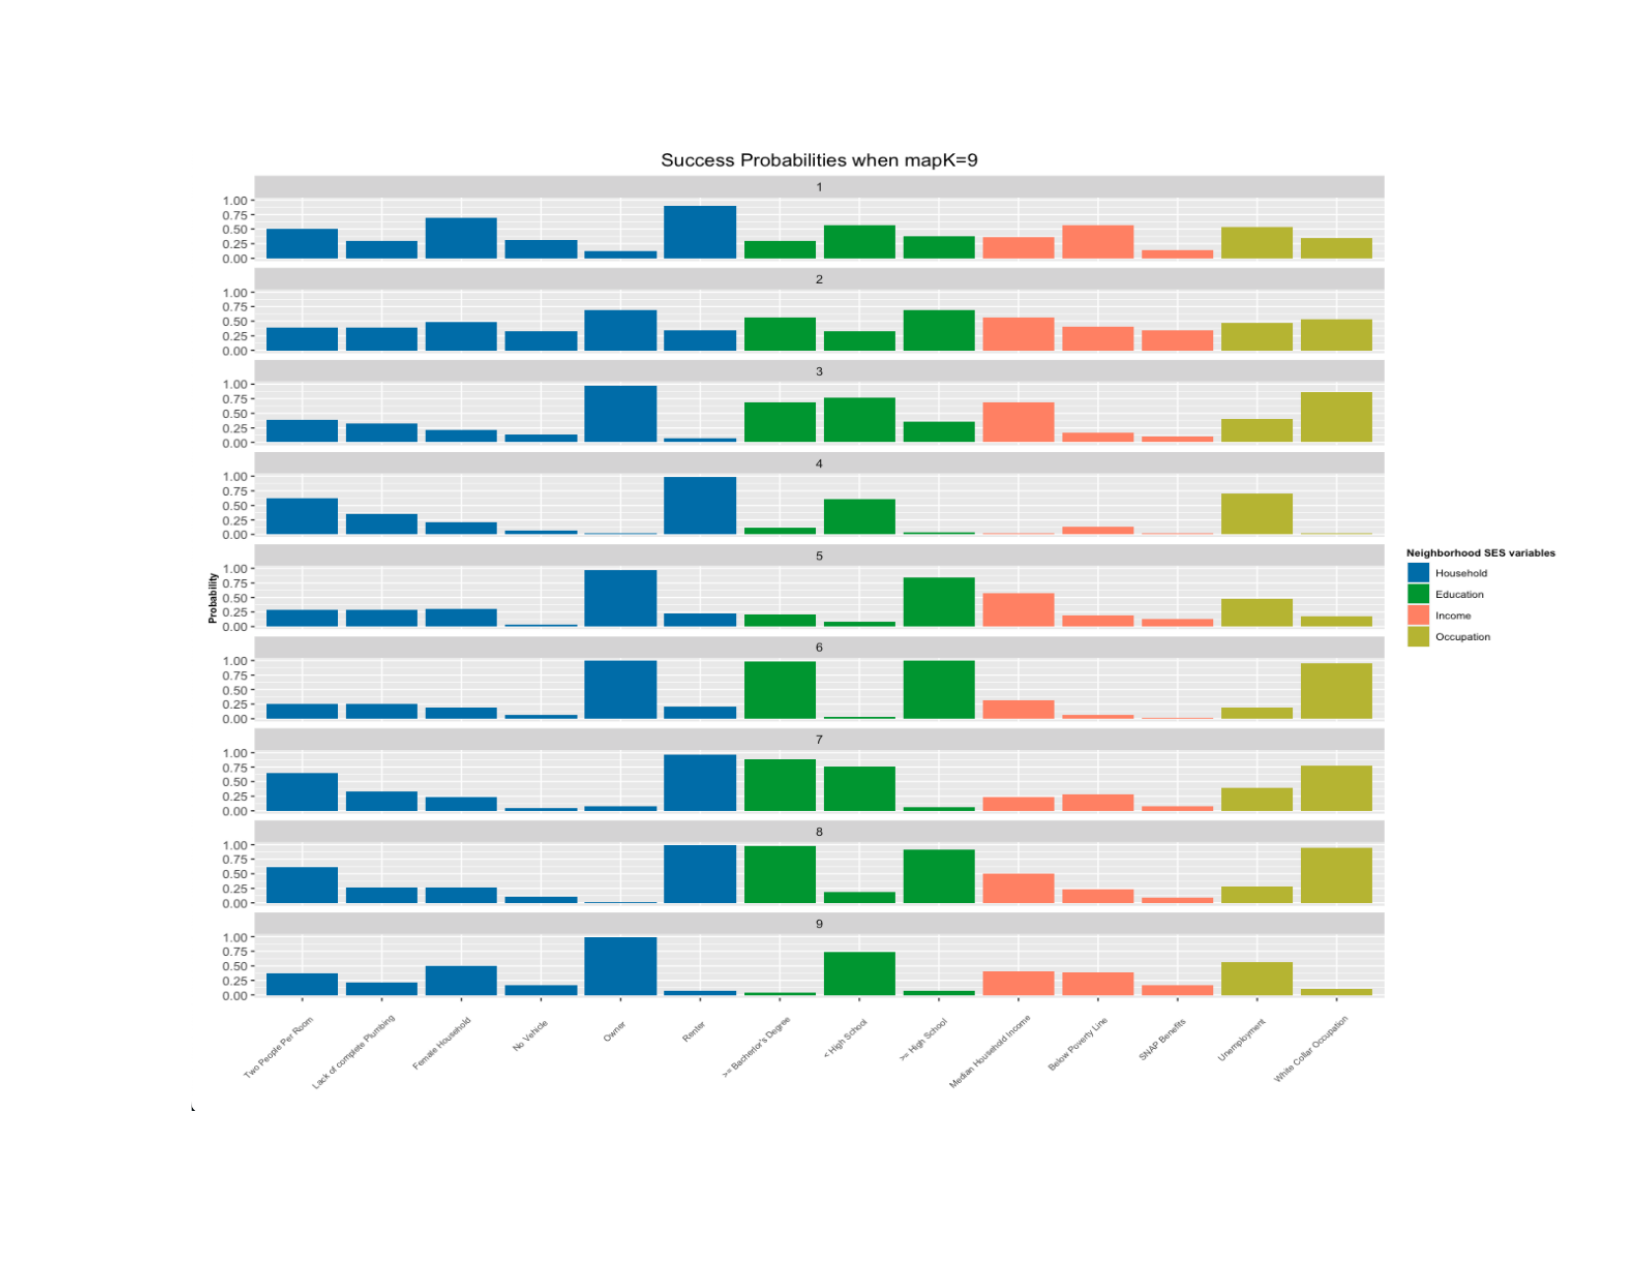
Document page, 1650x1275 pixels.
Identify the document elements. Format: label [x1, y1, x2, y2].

picture [191, 150, 1572, 1111]
